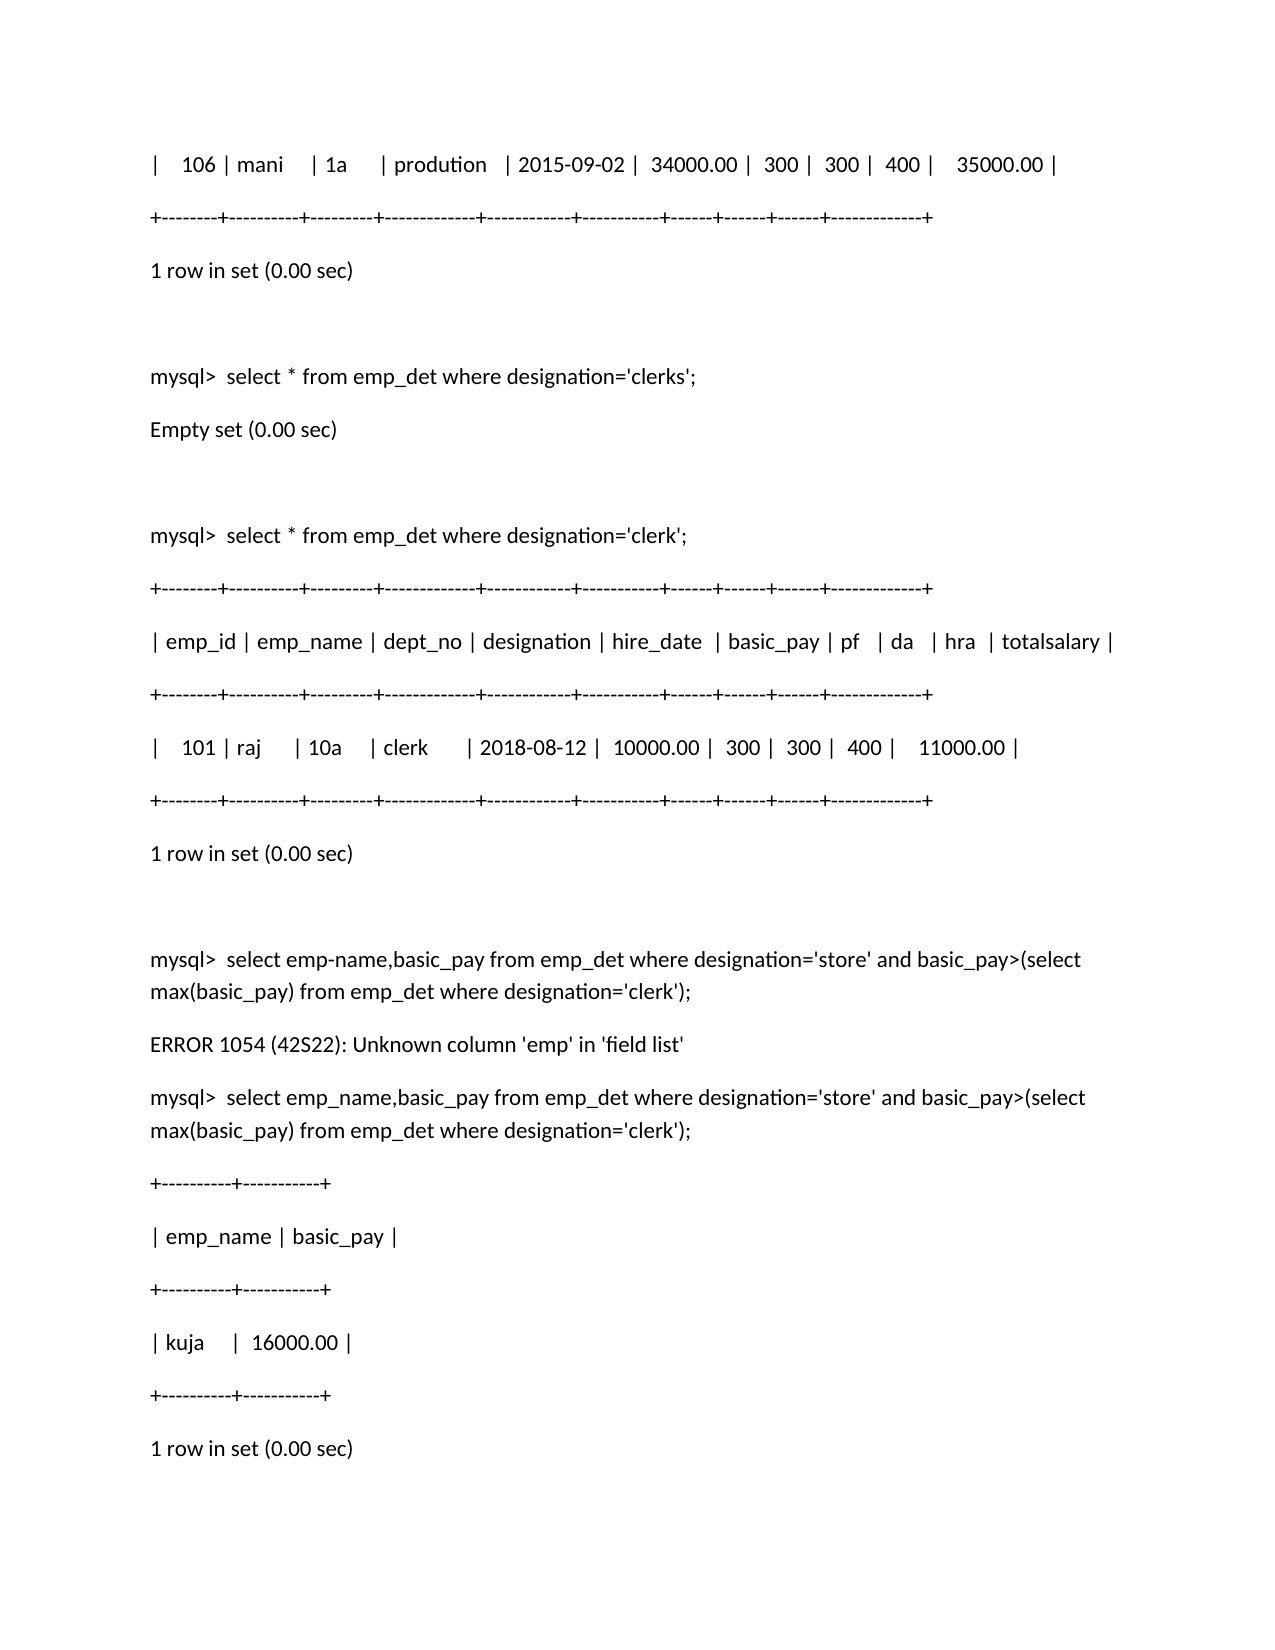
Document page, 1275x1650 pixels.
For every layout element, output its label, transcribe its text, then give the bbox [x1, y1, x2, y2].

text +----------+-----------+ [150, 1169, 1125, 1197]
text mysql> select * from emp_det where designation='clerks'; [150, 362, 1125, 390]
text +--------+----------+---------+-------------+------------+-----------+------+------+------+-------------+ [150, 680, 1125, 708]
text 1 row in set (0.00 sec) [150, 256, 1125, 284]
text | emp_name | basic_pay | [150, 1222, 1125, 1250]
text +----------+-----------+ [150, 1275, 1125, 1303]
text Empty set (0.00 sec) [150, 415, 1125, 443]
text | 106 | mani | 1a | prodution | 2015-09-02 | 34000.00 | 300 | 300 | 400 | 35000.00 | [150, 150, 1125, 178]
text 1 row in set (0.00 sec) [150, 1434, 1125, 1462]
text +----------+-----------+ [150, 1381, 1125, 1409]
text ERROR 1054 (42S22): Unknown column 'emp' in 'field list' [150, 1031, 1125, 1058]
text +--------+----------+---------+-------------+------------+-----------+------+------+------+-------------+ [150, 786, 1125, 814]
text +--------+----------+---------+-------------+------------+-----------+------+------+------+-------------+ [150, 574, 1125, 602]
text | kuja | 16000.00 | [150, 1328, 1125, 1356]
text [150, 203, 1125, 231]
text | 101 | raj | 10a | clerk | 2018-08-12 | 10000.00 | 300 | 300 | 400 | 11000.00 | [150, 733, 1125, 761]
text 1 row in set (0.00 sec) [150, 839, 1125, 867]
text mysql> select * from emp_det where designation='clerk'; [150, 521, 1125, 549]
text | emp_id | emp_name | dept_no | designation | hire_date | basic_pay | pf | da | hra | totalsalary | [150, 627, 1125, 655]
text mysql> select emp_name,basic_pay from emp_det where designation='store' and basic_pay>(select max(basic_pay) from emp_det where designation='clerk'); [150, 1083, 1125, 1144]
text mysql> select emp-name,basic_pay from emp_det where designation='store' and basic_pay>(select max(basic_pay) from emp_det where designation='clerk'); [150, 945, 1125, 1006]
